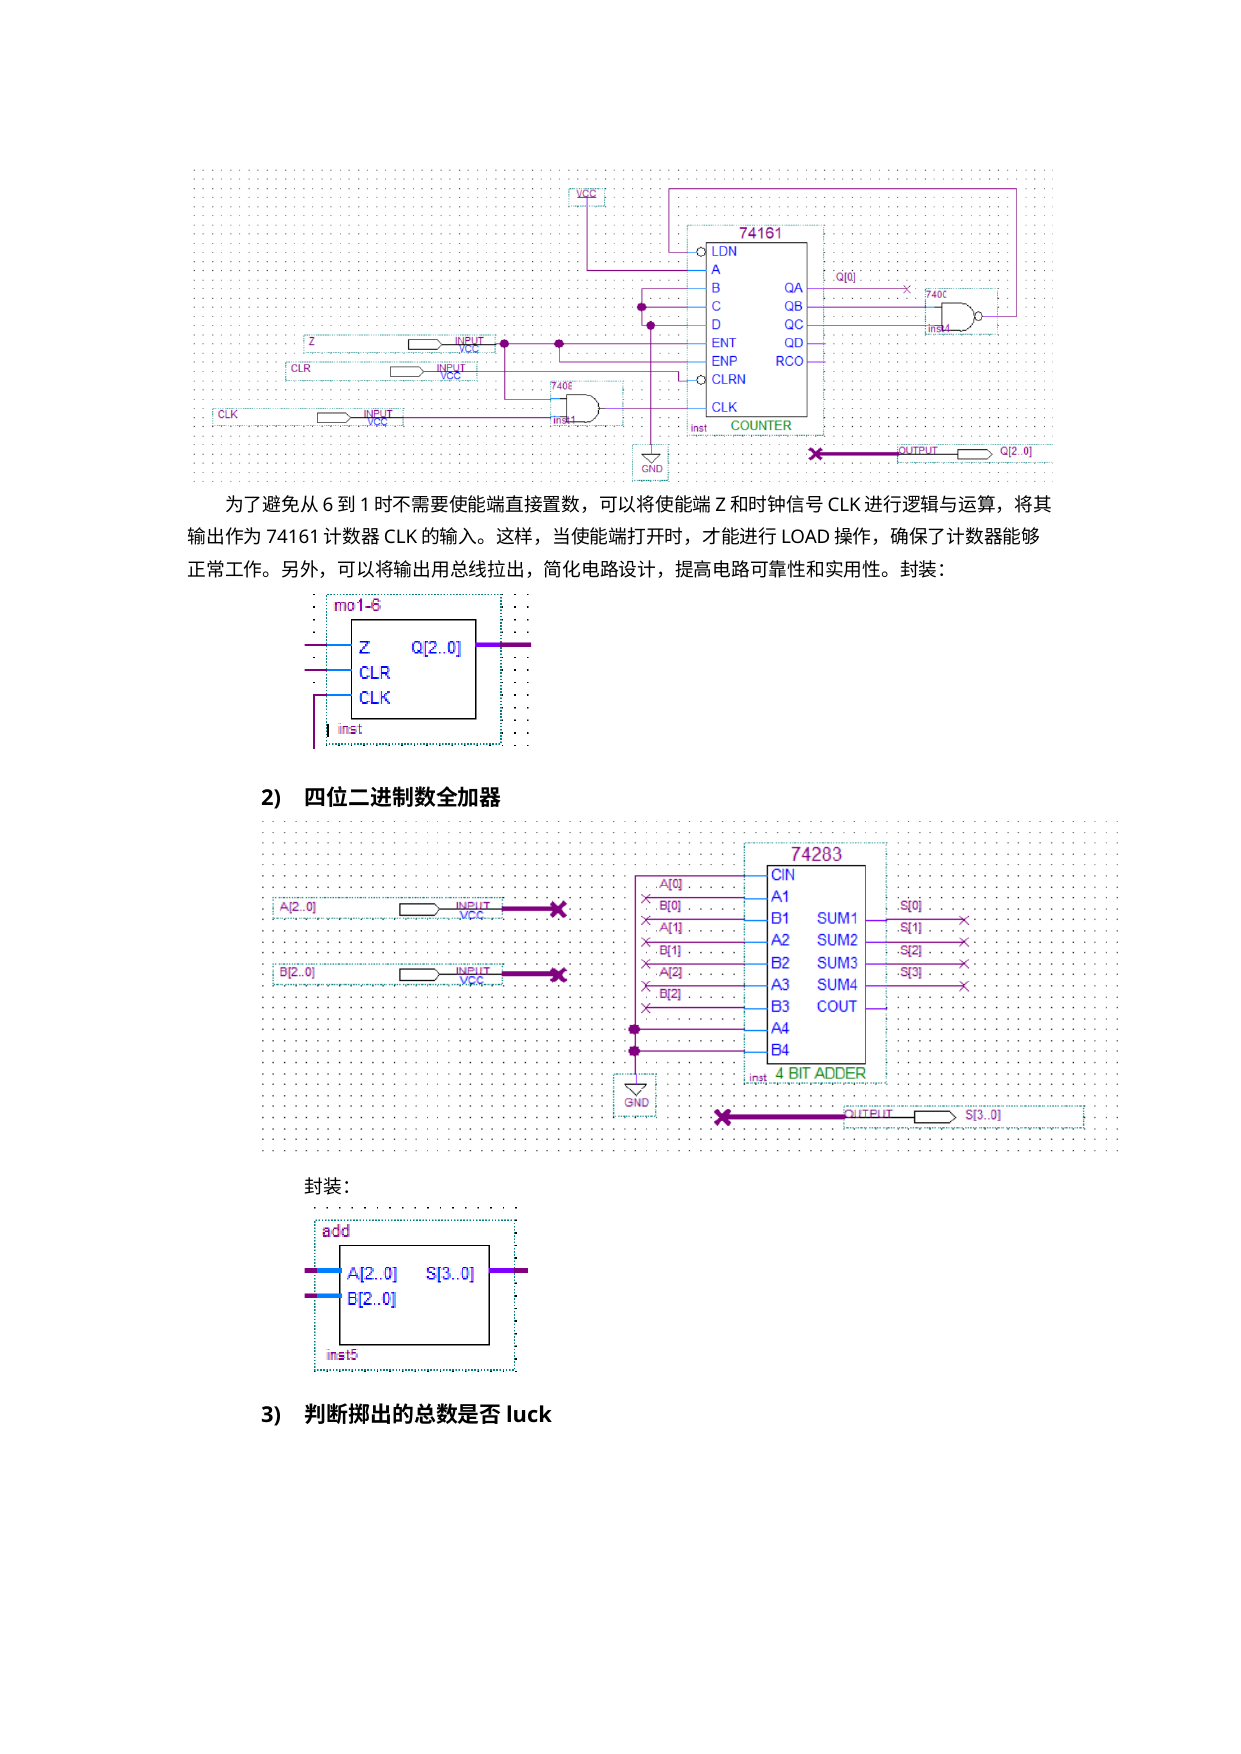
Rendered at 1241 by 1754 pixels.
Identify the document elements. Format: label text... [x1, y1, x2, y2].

list 四位二进制数全加器 [261, 779, 1053, 812]
picture [304, 1202, 528, 1372]
list 封装： [304, 1169, 1053, 1202]
text 为了避免从6到1时不需要使能端直接置数，可以将使能端Z和时钟信号CLK进行逻辑与运算，将其输出作为74161计数器CLK的输入。这样，当使能端打开时，才能进行LOAD操作，确保了计数器能够正常工作。另外，可以将输出用总线拉出，简化电路设计，提高电路可靠性和实用性。封装： [187, 487, 1053, 584]
picture [260, 812, 1127, 1152]
list 判断掷出的总数是否luck [261, 1397, 1053, 1429]
picture [187, 162, 1053, 487]
picture [304, 584, 532, 749]
